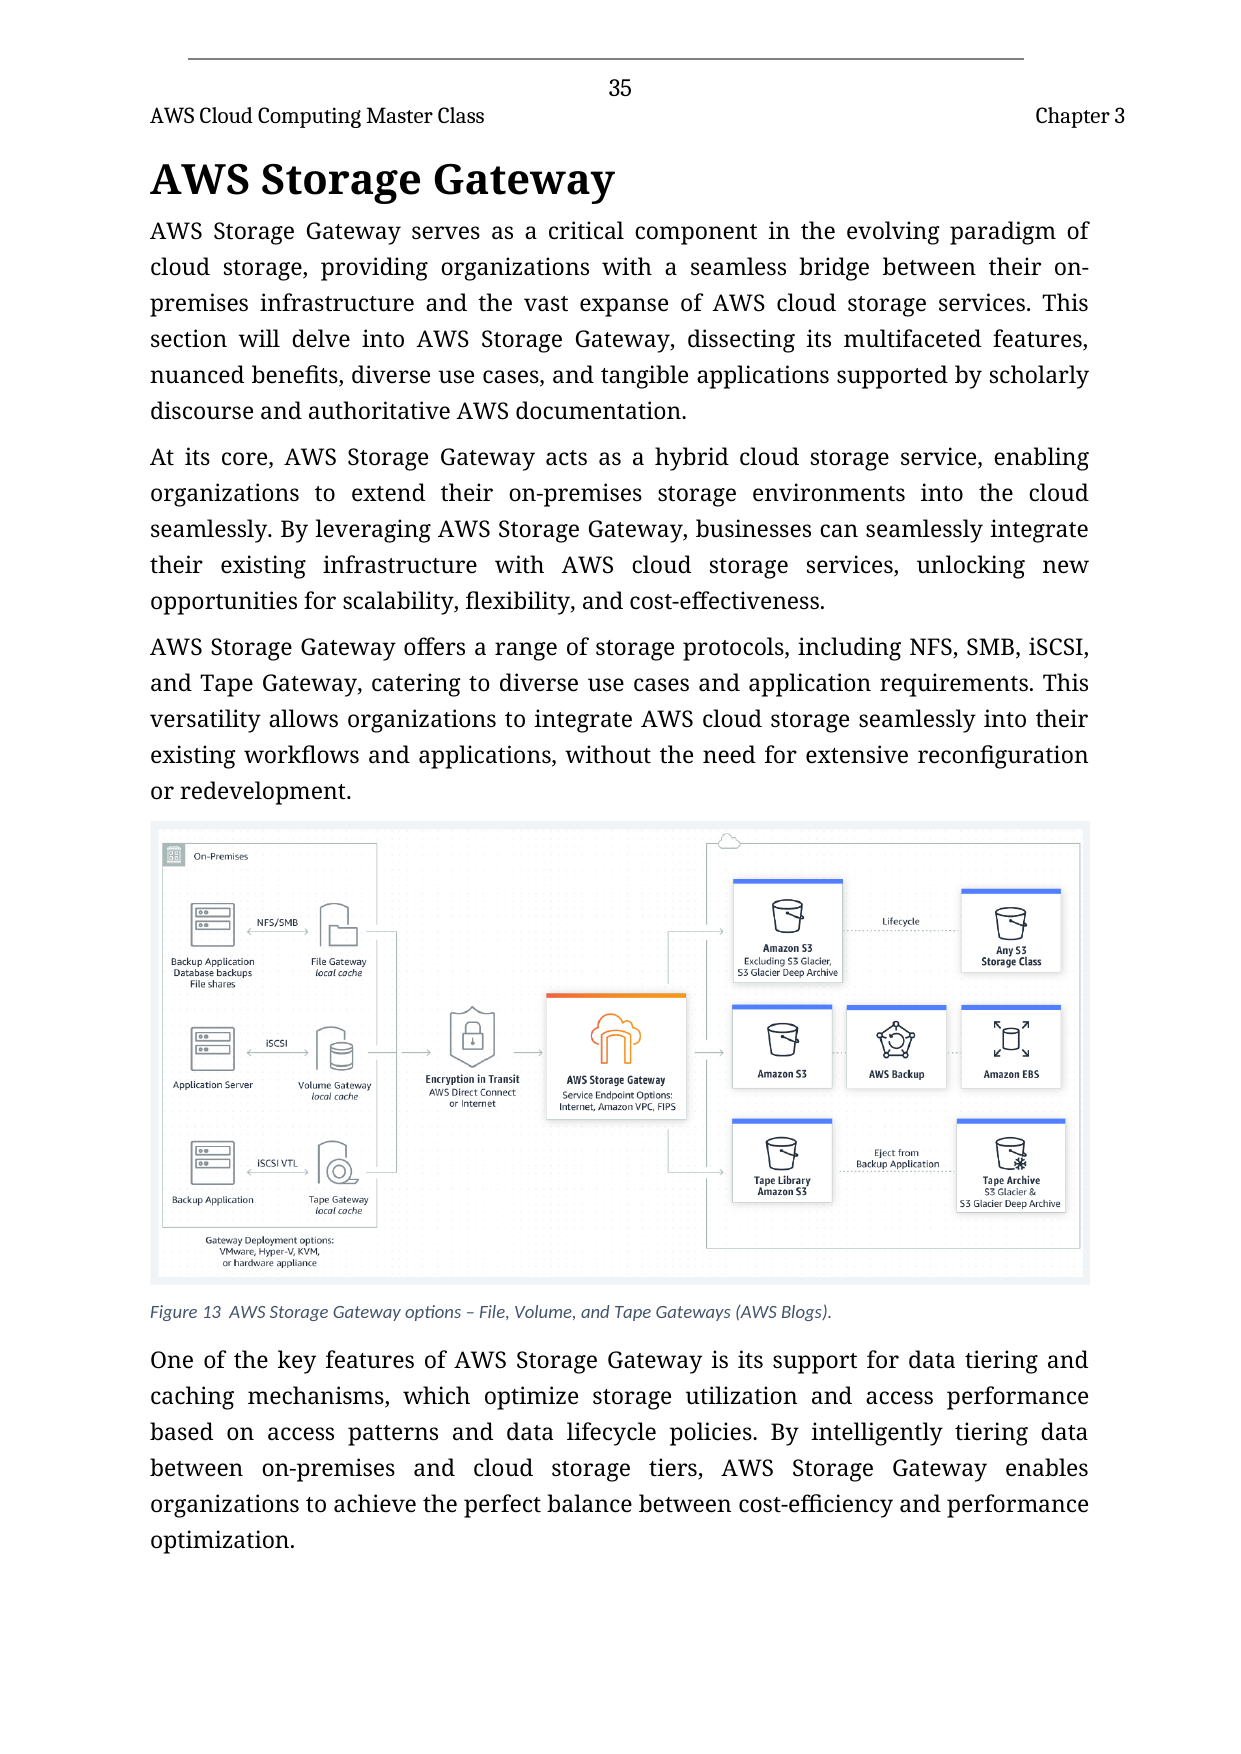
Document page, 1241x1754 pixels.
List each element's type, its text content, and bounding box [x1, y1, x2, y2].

text Figure 13 AWS Storage Gateway options – File, Volume, and Tape Gateways (AWS Blogs). [150, 1300, 1090, 1323]
text One of the key features of AWS Storage Gateway is its support for data tiering and caching mechanisms, which optimize storage utilization and access performance based on access patterns and data lifecycle policies. By intelligently tiering data between on-premises and cloud storage tiers, AWS Storage Gateway enables organizations to achieve the perfect balance between cost-efficiency and performance optimization. [150, 1344, 1090, 1555]
text At its core, AWS Storage Gateway acts as a hybrid cloud storage service, enabling organizations to extend their on-premises storage environments into the cloud seamlessly. By leveraging AWS Storage Gateway, businesses can seamlessly integrate their existing infrastructure with AWS cloud storage services, unlocking new opportunities for scalability, flexibility, and cost-effectiveness. [150, 441, 1090, 616]
text AWS Storage Gateway offers a range of storage protocols, including NFS, SMB, iSCSI, and Tape Gateway, catering to diverse use cases and application requirements. This versatility allows organizations to integrate AWS cloud storage seamlessly into their existing workflows and applications, without the need for extensive reconfiguration or redevelopment. [150, 631, 1090, 806]
picture [150, 821, 1091, 1285]
subtitle AWS Storage Gateway [150, 150, 1090, 207]
text AWS Storage Gateway serves as a critical component in the evolving paradigm of cloud storage, providing organizations with a seamless bridge between their on-premises infrastructure and the vast expanse of AWS cloud storage services. This section will delve into AWS Storage Gateway, dissecting its multifaceted features, nuanced benefits, diverse use cases, and tangible applications supported by scholarly discourse and authoritative AWS documentation. [150, 215, 1090, 426]
